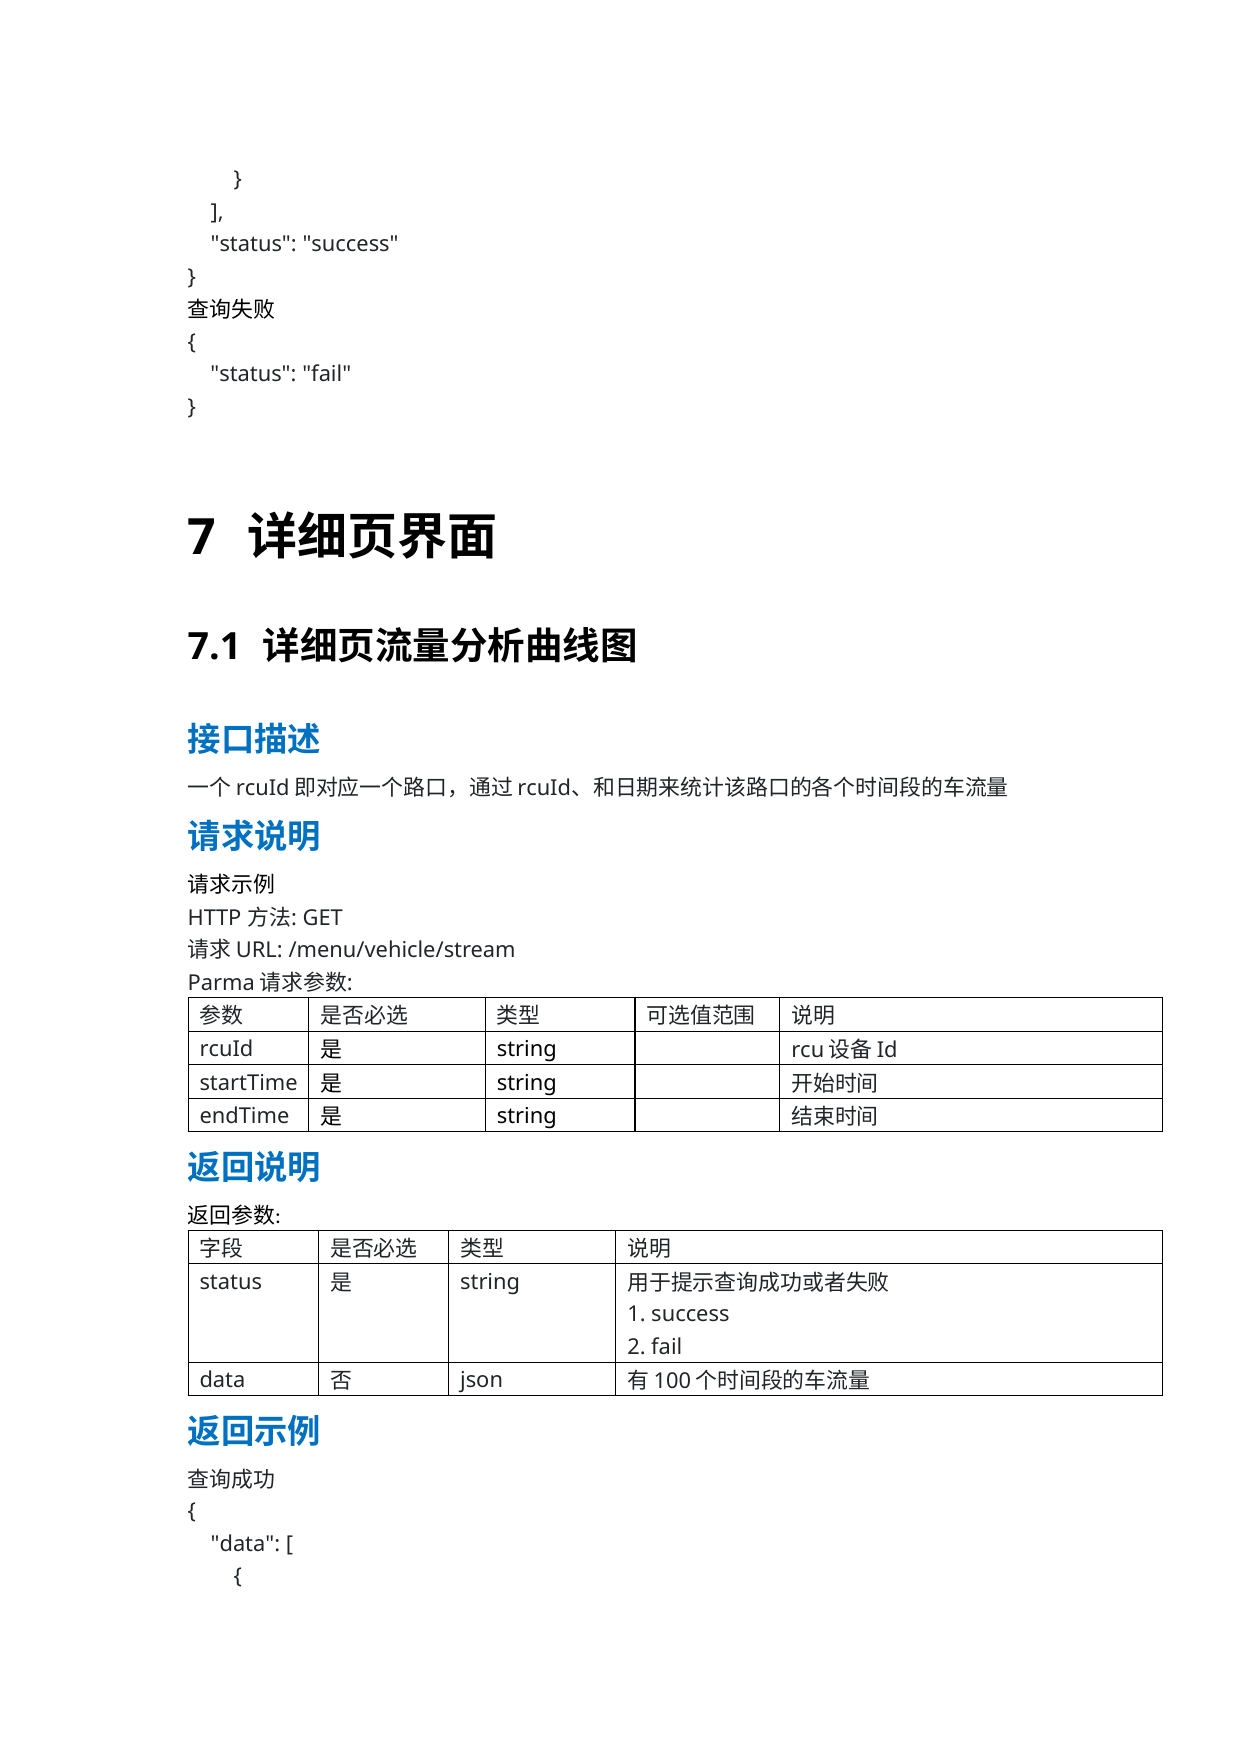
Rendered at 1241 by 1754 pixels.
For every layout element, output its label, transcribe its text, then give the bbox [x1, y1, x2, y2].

subtitle 详细页流量分析曲线图 [187, 610, 1053, 675]
text 一个rcuId即对应一个路口，通过rcuId、和日期来统计该路口的各个时间段的车流量 [187, 769, 1053, 802]
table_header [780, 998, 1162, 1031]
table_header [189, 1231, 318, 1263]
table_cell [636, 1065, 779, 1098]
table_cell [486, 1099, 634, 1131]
text } [187, 259, 1053, 292]
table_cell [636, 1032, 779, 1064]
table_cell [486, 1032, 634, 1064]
text Parma请求参数: [187, 964, 1053, 997]
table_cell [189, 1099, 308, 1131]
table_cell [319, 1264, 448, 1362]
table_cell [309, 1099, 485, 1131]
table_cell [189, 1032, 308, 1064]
text { [187, 1559, 1053, 1591]
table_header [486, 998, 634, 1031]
text } [187, 389, 1053, 422]
text 返回说明 [187, 1132, 1053, 1197]
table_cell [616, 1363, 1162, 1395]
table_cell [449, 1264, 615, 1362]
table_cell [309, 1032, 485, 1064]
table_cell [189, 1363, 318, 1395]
text 请求URL: /menu/vehicle/stream [187, 932, 1053, 964]
text "status": "fail" [187, 357, 1053, 389]
text "status": "success" [187, 227, 1053, 259]
text 查询失败 [187, 292, 1053, 324]
text 返回参数: [187, 1197, 1053, 1230]
text 请求示例 [187, 867, 1053, 899]
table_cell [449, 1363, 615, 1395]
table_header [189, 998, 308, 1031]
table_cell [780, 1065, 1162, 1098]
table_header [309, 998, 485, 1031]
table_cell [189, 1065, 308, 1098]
text } [187, 162, 1053, 194]
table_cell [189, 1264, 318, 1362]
text HTTP 方法: GET [187, 899, 1053, 932]
text 查询成功 [187, 1461, 1053, 1494]
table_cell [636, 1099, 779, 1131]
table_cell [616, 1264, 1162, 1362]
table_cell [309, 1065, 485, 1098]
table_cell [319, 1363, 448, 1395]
text "data": [ [187, 1526, 1053, 1559]
text { [187, 1494, 1053, 1526]
text 返回示例 [187, 1396, 1053, 1461]
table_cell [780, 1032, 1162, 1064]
text ], [187, 194, 1053, 227]
text 接口描述 [187, 704, 1053, 769]
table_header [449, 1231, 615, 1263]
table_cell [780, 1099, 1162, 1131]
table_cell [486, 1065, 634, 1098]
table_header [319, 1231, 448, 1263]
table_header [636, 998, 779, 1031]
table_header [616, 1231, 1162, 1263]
text { [187, 324, 1053, 357]
text 请求说明 [187, 802, 1053, 867]
subtitle 详细页界面 [187, 484, 1053, 581]
